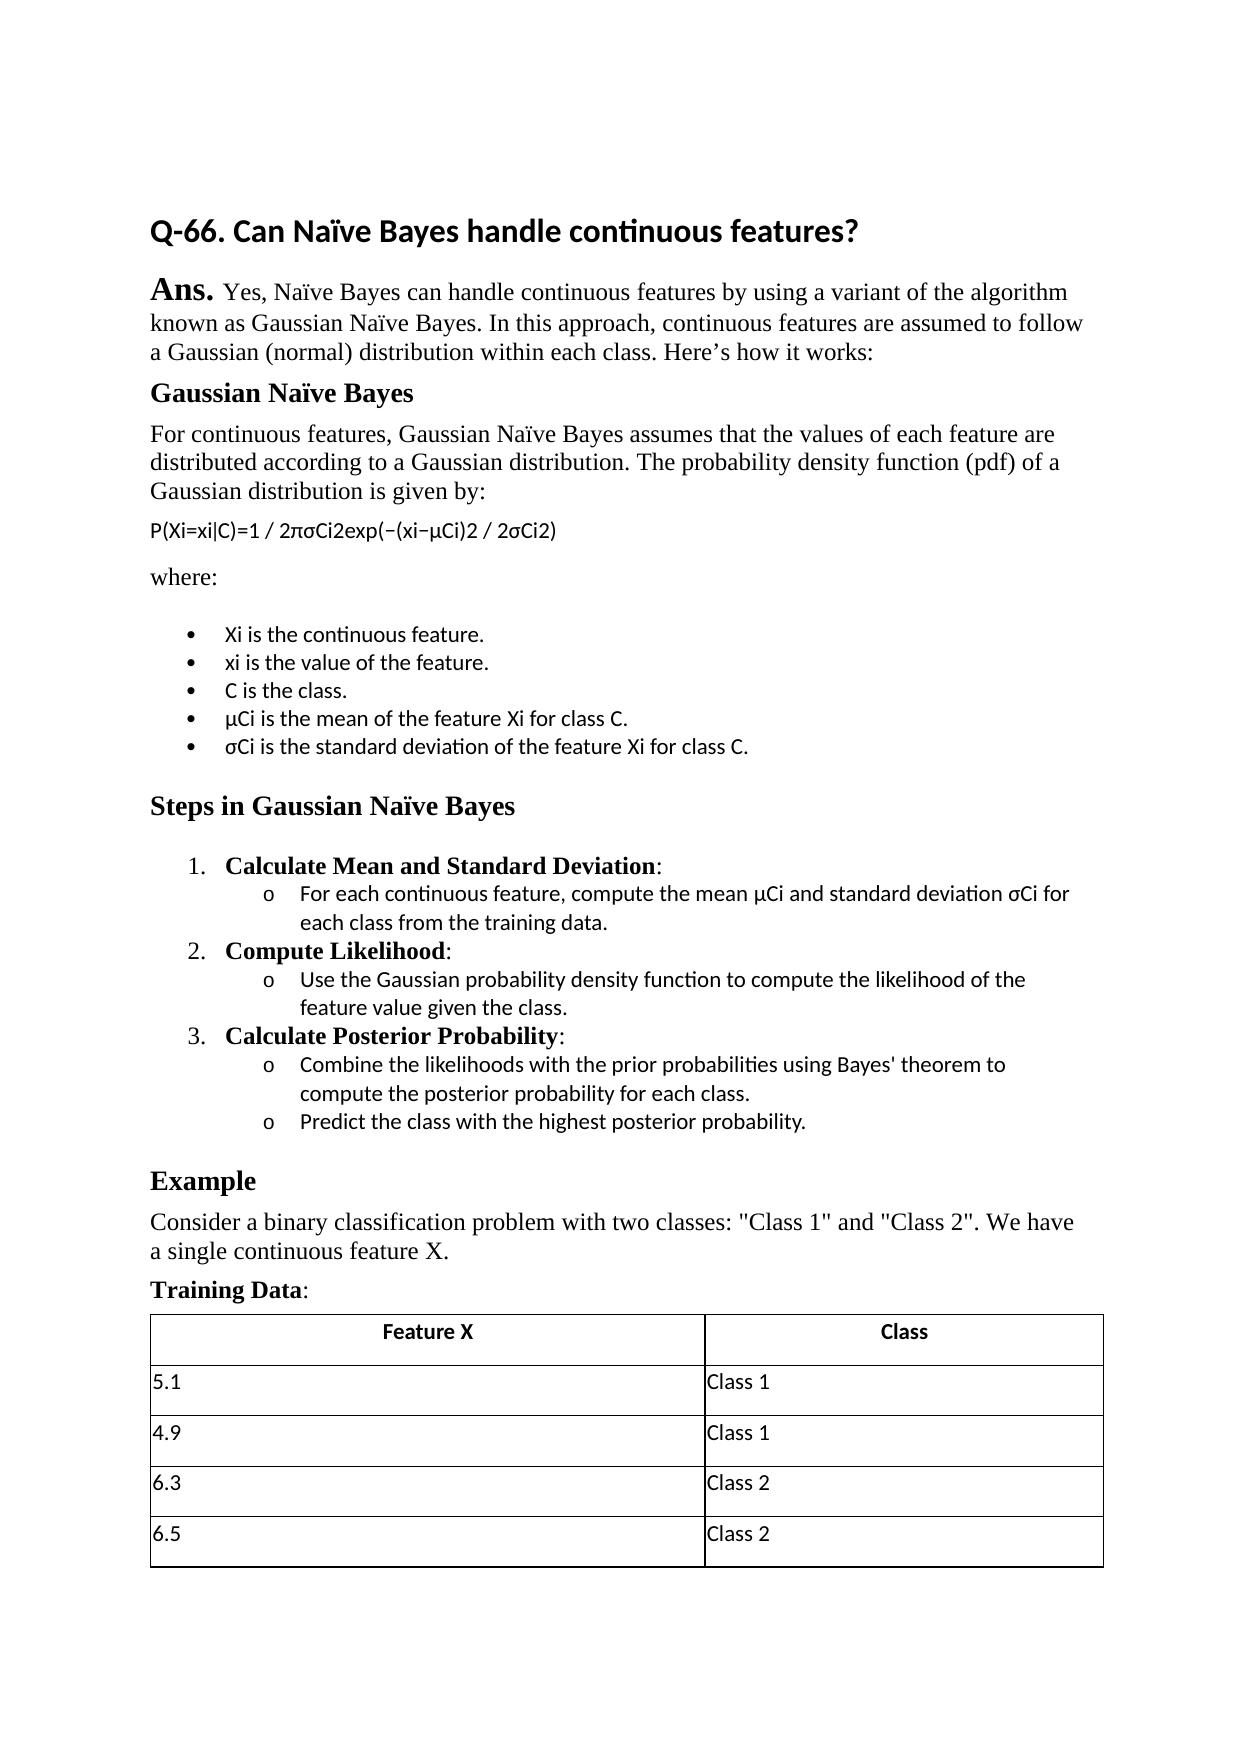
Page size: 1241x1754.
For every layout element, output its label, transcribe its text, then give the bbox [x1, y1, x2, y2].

subtitle Gaussian Naïve Bayes [150, 376, 1090, 408]
list σCi​​ is the standard deviation of the feature Xi​ for class C. [187, 732, 1090, 760]
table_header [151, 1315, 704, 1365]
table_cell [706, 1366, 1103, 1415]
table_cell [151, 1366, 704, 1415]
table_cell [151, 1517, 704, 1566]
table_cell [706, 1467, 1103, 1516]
text Ans. Yes, Naïve Bayes can handle continuous features by using a variant of the algorithm known as Gaussian Naïve Bayes. In this approach, continuous features are assumed to follow a Gaussian (normal) distribution within each class. Here’s how it works: [150, 269, 1090, 365]
list μCi​​ is the mean of the feature Xi​ for class C. [187, 704, 1090, 732]
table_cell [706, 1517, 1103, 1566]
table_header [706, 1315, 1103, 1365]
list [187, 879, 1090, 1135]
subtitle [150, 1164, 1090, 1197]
list xi​ is the value of the feature. [187, 648, 1090, 676]
list Calculate Mean and Standard Deviation: [187, 851, 1090, 879]
text Q-66. Can Naïve Bayes handle continuous features? [150, 210, 1090, 251]
text For continuous features, Gaussian Naïve Bayes assumes that the values of each feature are distributed according to a Gaussian distribution. The probability density function (pdf) of a Gaussian distribution is given by: [150, 419, 1090, 505]
text where: [150, 562, 1090, 591]
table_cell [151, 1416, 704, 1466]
list C is the class. [187, 676, 1090, 704]
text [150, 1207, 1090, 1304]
subtitle Steps in Gaussian Naïve Bayes [150, 789, 1090, 822]
list Xi​ is the continuous feature. [187, 620, 1090, 648]
text P(Xi=xi∣C)=1 / 2πσCi2exp(−(xi−μCi)2 / 2σCi2) [150, 515, 1090, 544]
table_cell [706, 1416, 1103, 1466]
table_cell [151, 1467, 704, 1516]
